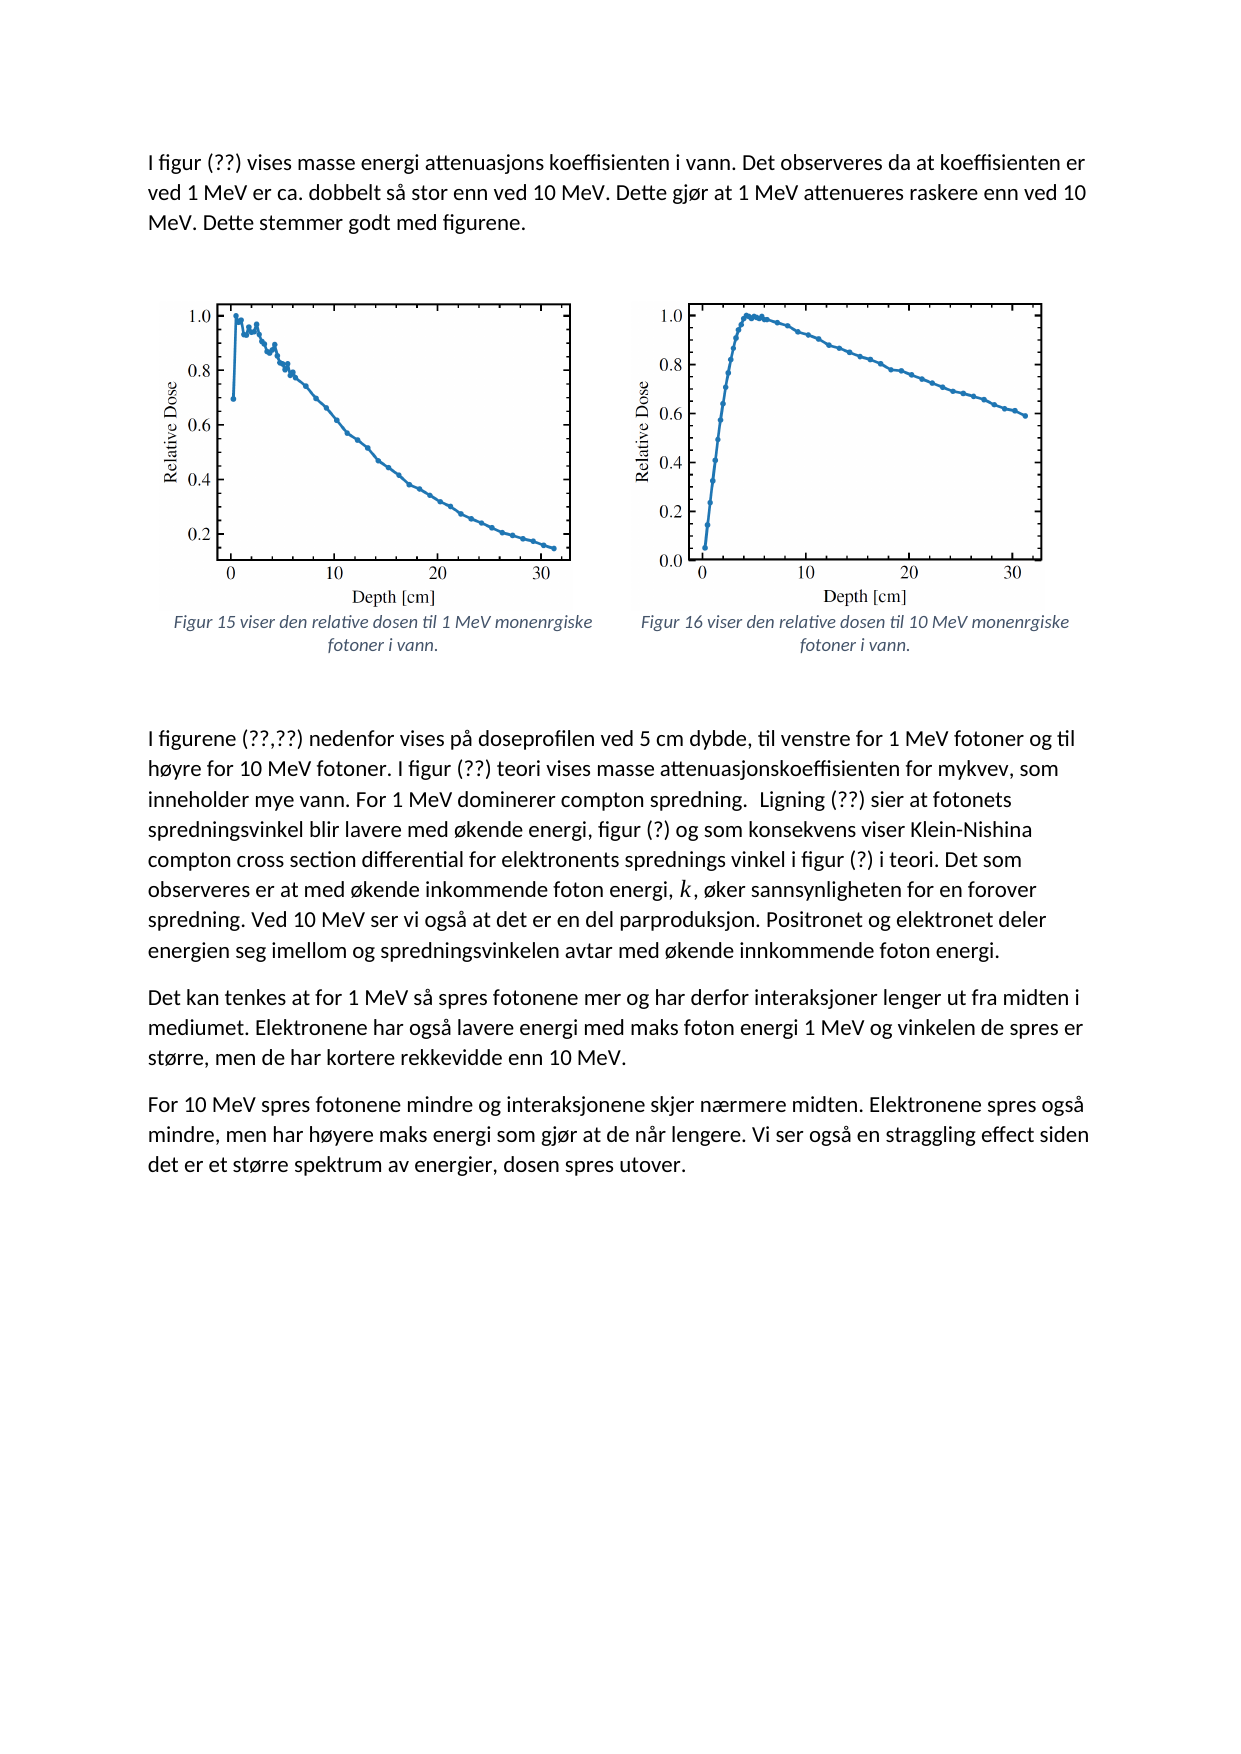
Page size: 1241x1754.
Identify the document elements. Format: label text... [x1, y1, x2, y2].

text I figur (??) vises masse energi attenuasjons koeffisienten i vann. Det observeres da at koeffisienten er ved 1 MeV er ca. dobbelt så stor enn ved 10 MeV. Dette gjør at 1 MeV attenueres raskere enn ved 10 MeV. Dette stemmer godt med figurene. [148, 148, 1093, 236]
picture [631, 301, 1045, 611]
text For 10 MeV spres fotonene mindre og interaksjonene skjer nærmere midten. Elektronene spres også mindre, men har høyere maks energi som gjør at de når lengere. Vi ser også en straggling effect siden det er et større spektrum av energier, dosen spres utover. [148, 1090, 1093, 1178]
text I figurene (??,??) nedenfor vises på doseprofilen ved 5 cm dybde, til venstre for 1 MeV fotoner og til høyre for 10 MeV fotoner. I figur (??) teori vises masse attenuasjonskoeffisienten for mykvev, som inneholder mye vann. For 1 MeV dominerer compton spredning. Ligning (??) sier at fotonets spredningsvinkel blir lavere med økende energi, figur (?) og som konsekvens viser Klein-Nishina compton cross section differential for elektronents sprednings vinkel i figur (?) i teori. Det som observeres er at med økende inkommende foton energi, , øker sannsynligheten for en forover spredning. Ved 10 MeV ser vi også at det er en del parproduksjon. Positronet og elektronet deler energien seg imellom og spredningsvinkelen avtar med økende innkommende foton energi. [148, 724, 1093, 964]
text Det kan tenkes at for 1 MeV så spres fotonene mer og har derfor interaksjoner lenger ut fra midten i mediumet. Elektronene har også lavere energi med maks foton energi 1 MeV og vinkelen de spres er større, men de har kortere rekkevidde enn 10 MeV. [148, 983, 1093, 1071]
picture [159, 301, 573, 611]
table_header Figur 15 viser den relative dosen til 1 MeV monenrgiske fotoner i vann. [148, 302, 620, 677]
table_header Figur 16 viser den relative dosen til 10 MeV monenrgiske fotoner i vann. [620, 302, 1092, 677]
